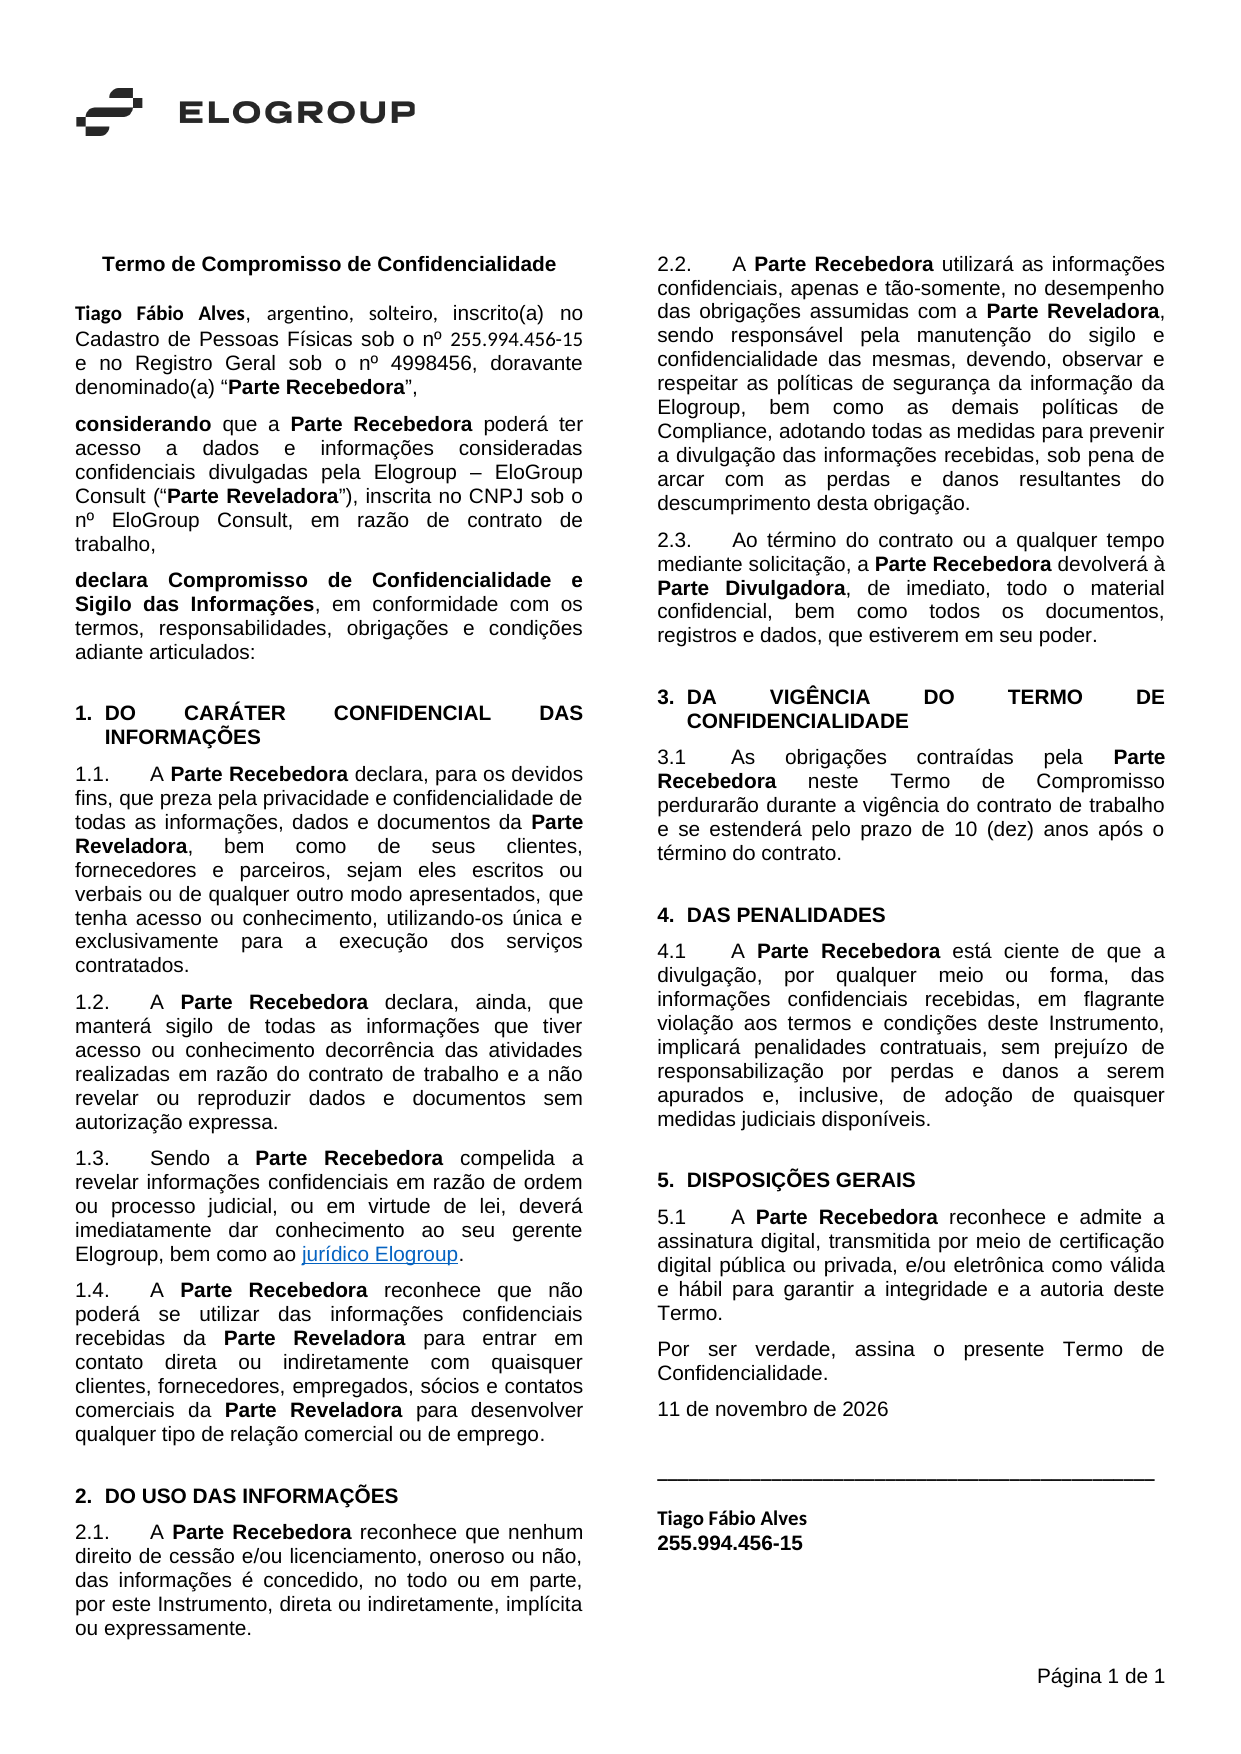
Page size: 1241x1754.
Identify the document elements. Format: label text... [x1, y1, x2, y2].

list A Parte Recebedora utilizará as informações confidenciais, apenas e tão-somente, no desempenho das obrigações assumidas com a Parte Reveladora, sendo responsável pela manutenção do sigilo e confidencialidade das mesmas, devendo, observar e respeitar as políticas de segurança da informação da Elogroup, bem como as demais políticas de Compliance, adotando todas as medidas para prevenir a divulgação das informações recebidas, sob pena de arcar com as perdas e danos resultantes do descumprimento desta obrigação. [657, 251, 1165, 515]
list As obrigações contraídas pela Parte Recebedora neste Termo de Compromisso perdurarão durante a vigência do contrato de trabalho e se estenderá pelo prazo de 10 (dez) anos após o término do contrato. [657, 745, 1165, 865]
list DAS PENALIDADES [657, 902, 1165, 926]
list DO USO DAS INFORMAÇÕES [75, 1483, 583, 1507]
list Sendo a Parte Recebedora compelida a revelar informações confidenciais em razão de ordem ou processo judicial, ou em virtude de lei, deverá imediatamente dar conhecimento ao seu gerente Elogroup, bem como ao jurídico Elogroup. [75, 1146, 583, 1266]
text 255.994.456-15 [657, 1530, 1163, 1554]
list A Parte Recebedora declara, para os devidos fins, que preza pela privacidade e confidencialidade de todas as informações, dados e documentos da Parte Reveladora, bem como de seus clientes, fornecedores e parceiros, sejam eles escritos ou verbais ou de qualquer outro modo apresentados, que tenha acesso ou conhecimento, utilizando-os única e exclusivamente para a execução dos serviços contratados. [75, 762, 583, 977]
list Ao término do contrato ou a qualquer tempo mediante solicitação, a Parte Recebedora devolverá à Parte Divulgadora, de imediato, todo o material confidencial, bem como todos os documentos, registros e dados, que estiverem em seu poder. [657, 527, 1165, 647]
text Tiago Fábio Alves, argentino, solteiro, inscrito(a) no Cadastro de Pessoas Físicas sob o nº 255.994.456-15 e no Registro Geral sob o nº 4998456, doravante denominado(a) “Parte Recebedora”, [75, 300, 583, 399]
text Termo de Compromisso de Confidencialidade [75, 251, 583, 275]
list A Parte Recebedora está ciente de que a divulgação, por qualquer meio ou forma, das informações confidenciais recebidas, em flagrante violação aos termos e condições deste Instrumento, implicará penalidades contratuais, sem prejuízo de responsabilização por perdas e danos a serem apurados e, inclusive, de adoção de quaisquer medidas judiciais disponíveis. [657, 939, 1165, 1131]
text declara Compromisso de Confidencialidade e Sigilo das Informações, em conformidade com os termos, responsabilidades, obrigações e condições adiante articulados: [75, 568, 583, 664]
list DISPOSIÇÕES GERAIS [657, 1168, 1165, 1192]
list A Parte Recebedora reconhece que não poderá se utilizar das informações confidenciais recebidas da Parte Reveladora para entrar em contato direta ou indiretamente com quaisquer clientes, fornecedores, empregados, sócios e contatos comerciais da Parte Reveladora para desenvolver qualquer tipo de relação comercial ou de emprego. [75, 1278, 583, 1446]
text Tiago Fábio Alves [657, 1505, 1163, 1530]
list A Parte Recebedora declara, ainda, que manterá sigilo de todas as informações que tiver acesso ou conhecimento decorrência das atividades realizadas em razão do contrato de trabalho e a não revelar ou reproduzir dados e documentos sem autorização expressa. [75, 990, 583, 1133]
list A Parte Recebedora reconhece que nenhum direito de cessão e/ou licenciamento, oneroso ou não, das informações é concedido, no todo ou em parte, por este Instrumento, direta ou indiretamente, implícita ou expressamente. [75, 1520, 583, 1640]
text Por ser verdade, assina o presente Termo de Confidencialidade. [657, 1337, 1165, 1385]
list DA VIGÊNCIA DO TERMO DE CONFIDENCIALIDADE [657, 685, 1165, 733]
list A Parte Recebedora reconhece e admite a assinatura digital, transmitida por meio de certificação digital pública ou privada, e/ou eletrônica como válida e hábil para garantir a integridade e a autoria deste Termo. [657, 1204, 1165, 1324]
text ________________________________________________ [657, 1459, 1163, 1484]
list DO CARÁTER CONFIDENCIAL DAS INFORMAÇÕES [75, 701, 583, 749]
text 11 de novembro de 2021 [657, 1397, 1163, 1421]
text considerando que a Parte Recebedora poderá ter acesso a dados e informações consideradas confidenciais divulgadas pela Elogroup – EloGroup Consult (“Parte Reveladora”), inscrita no CNPJ sob o nº EloGroup Consult, em razão de contrato de trabalho, [75, 412, 583, 555]
